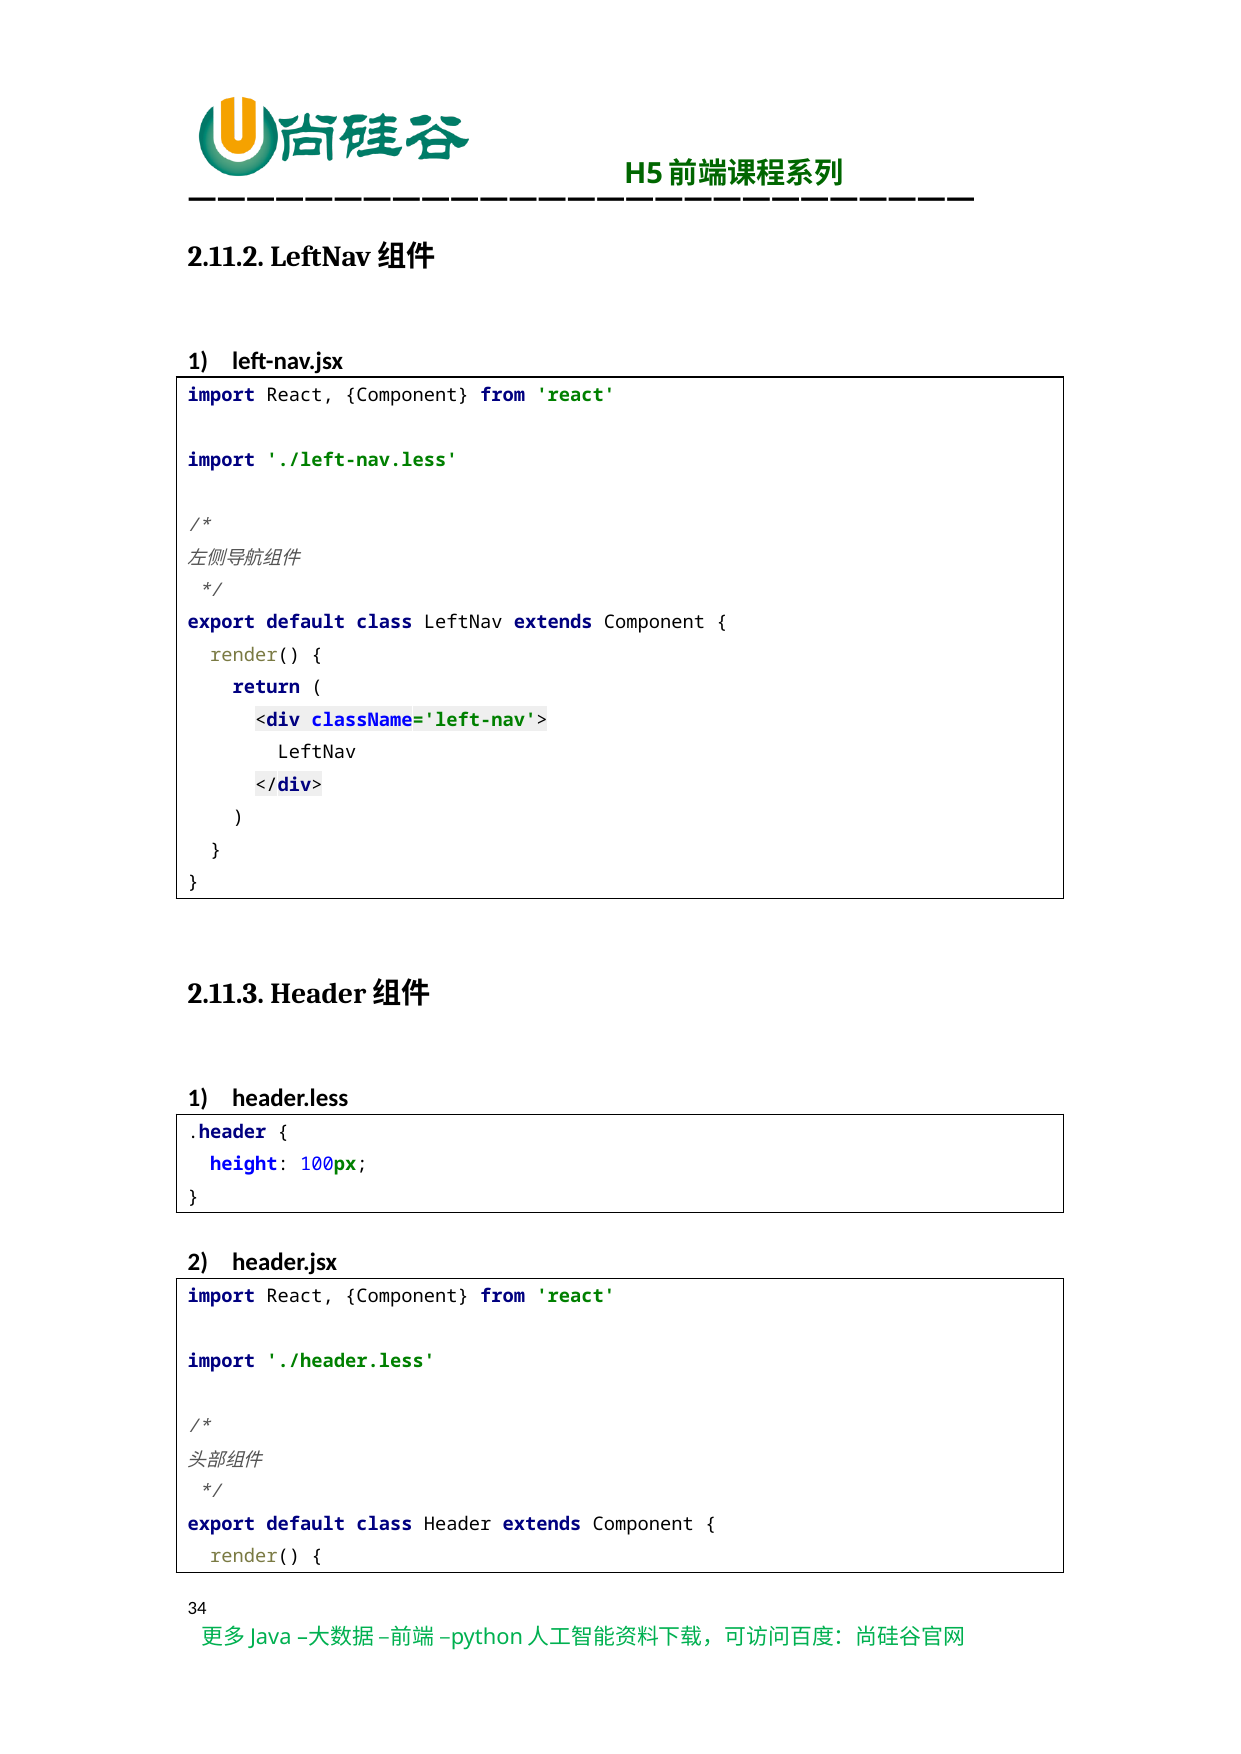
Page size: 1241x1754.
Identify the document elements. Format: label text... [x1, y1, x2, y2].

list left-nav.jsx [187, 344, 1053, 376]
list header.less [187, 1081, 1053, 1113]
list header.jsx [187, 1246, 1053, 1278]
picture [187, 88, 476, 184]
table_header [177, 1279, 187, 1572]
subtitle 2.11.3. Header组件 [187, 958, 1053, 1023]
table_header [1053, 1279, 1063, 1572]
subtitle 2.11.2. LeftNav组件 [187, 221, 1053, 286]
